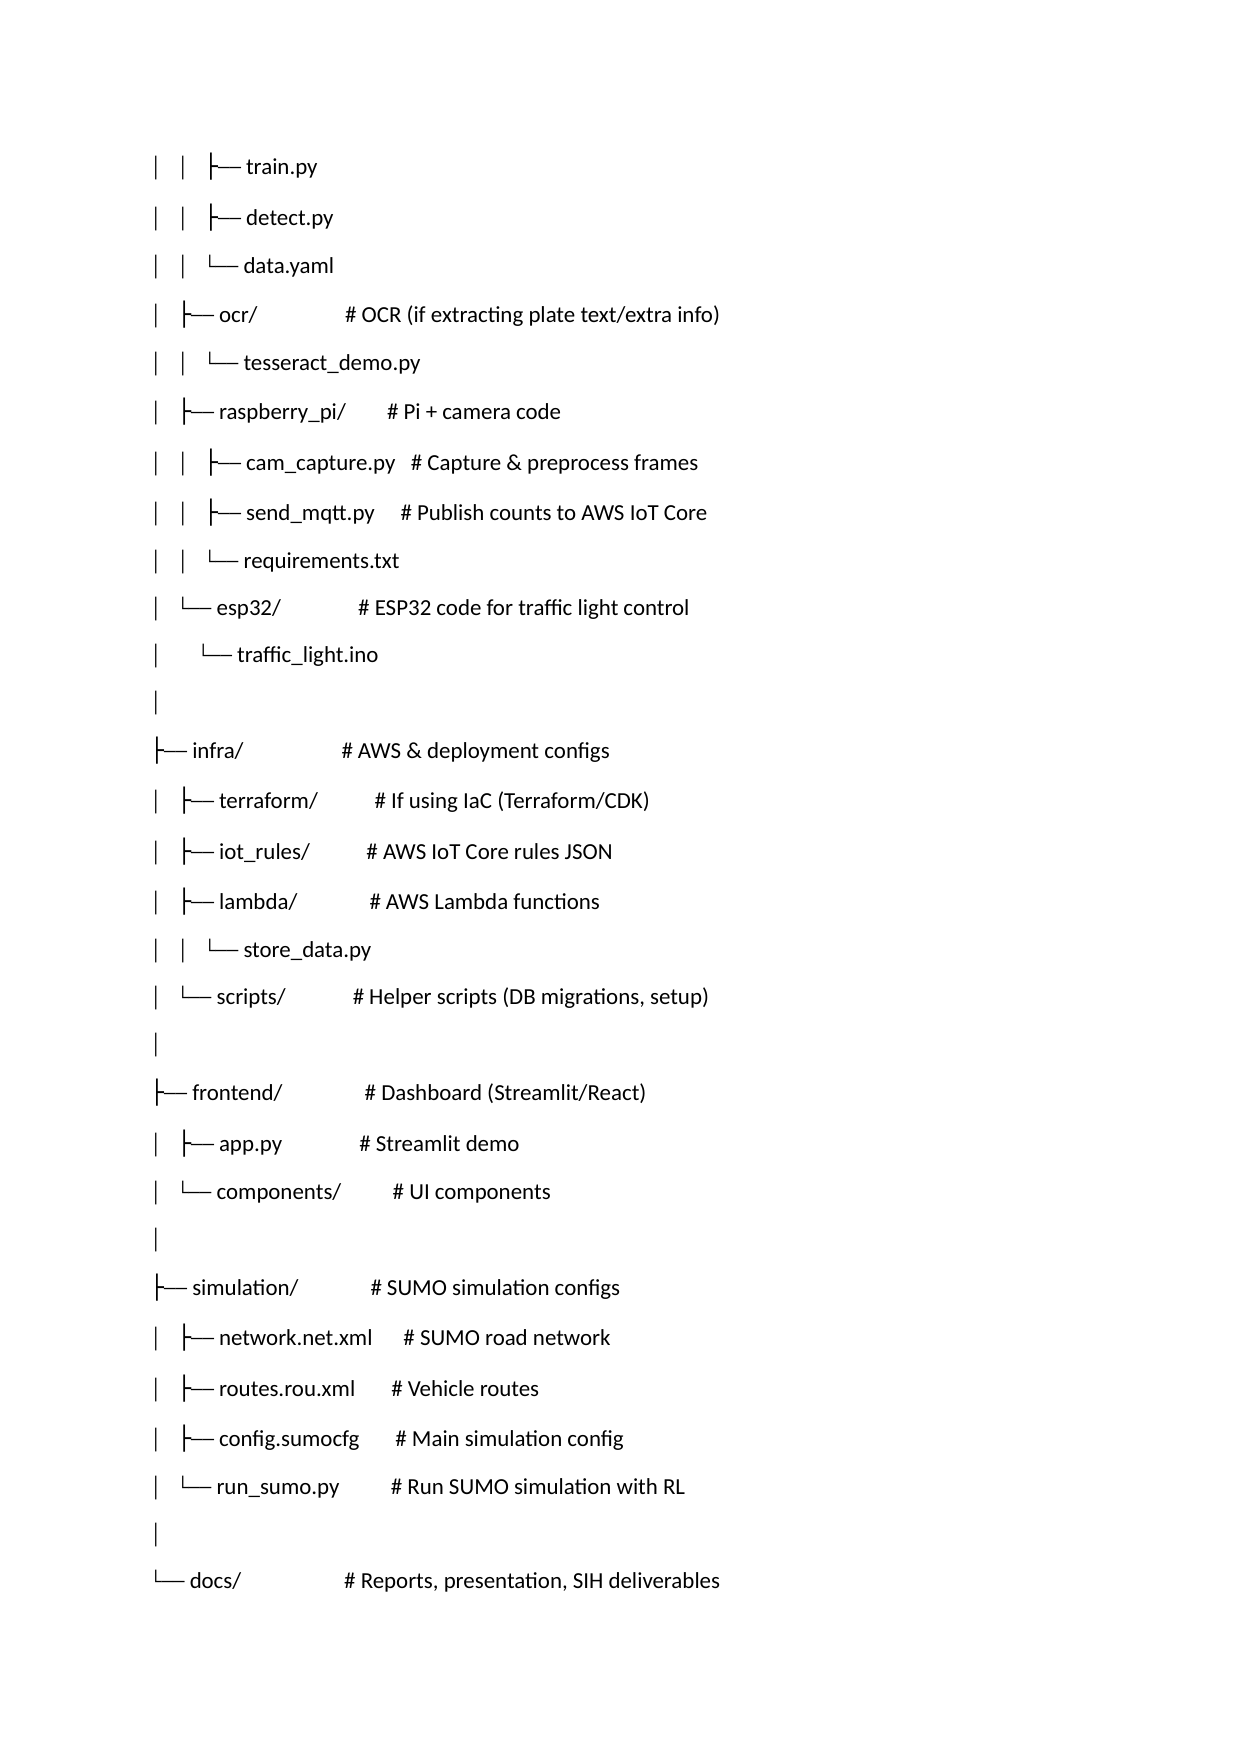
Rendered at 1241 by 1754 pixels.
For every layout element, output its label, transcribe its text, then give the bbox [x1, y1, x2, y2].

text │ └── components/ # UI components [150, 1177, 1090, 1205]
text │ │ └── data.yaml [150, 251, 1090, 279]
text ├── infra/ # AWS & deployment configs [150, 734, 1090, 765]
text ├── frontend/ # Dashboard (Streamlit/React) [150, 1076, 1090, 1107]
text ├── simulation/ # SUMO simulation configs [150, 1271, 1090, 1302]
text └── docs/ # Reports, presentation, SIH deliverables [150, 1566, 1090, 1594]
text │ │ ├── train.py [150, 150, 1090, 181]
text │ [150, 1519, 1090, 1547]
text │ [150, 687, 1090, 715]
text │ ├── ocr/ # OCR (if extracting plate text/extra info) [150, 298, 1090, 329]
text │ │ ├── detect.py [150, 200, 1090, 232]
text │ ├── iot_rules/ # AWS IoT Core rules JSON [150, 834, 1090, 866]
text │ └── esp32/ # ESP32 code for traffic light control [150, 593, 1090, 621]
text │ ├── config.sumocfg # Main simulation config [150, 1422, 1090, 1453]
text │ [150, 1029, 1090, 1057]
text │ ├── routes.rou.xml # Vehicle routes [150, 1371, 1090, 1403]
text │ └── traffic_light.ino [150, 640, 1090, 668]
text │ [150, 1224, 1090, 1252]
text │ ├── network.net.xml # SUMO road network [150, 1321, 1090, 1352]
text │ │ └── requirements.txt [150, 546, 1090, 574]
text │ │ ├── cam_capture.py # Capture & preprocess frames [150, 445, 1090, 477]
text │ │ ├── send_mqtt.py # Publish counts to AWS IoT Core [150, 496, 1090, 527]
text │ ├── lambda/ # AWS Lambda functions [150, 885, 1090, 916]
text │ ├── raspberry_pi/ # Pi + camera code [150, 395, 1090, 426]
text │ ├── terraform/ # If using IaC (Terraform/CDK) [150, 784, 1090, 815]
text │ ├── app.py # Streamlit demo [150, 1126, 1090, 1158]
text │ │ └── store_data.py [150, 935, 1090, 963]
text │ └── run_sumo.py # Run SUMO simulation with RL [150, 1472, 1090, 1500]
text │ │ └── tesseract_demo.py [150, 348, 1090, 376]
text │ └── scripts/ # Helper scripts (DB migrations, setup) [150, 982, 1090, 1010]
